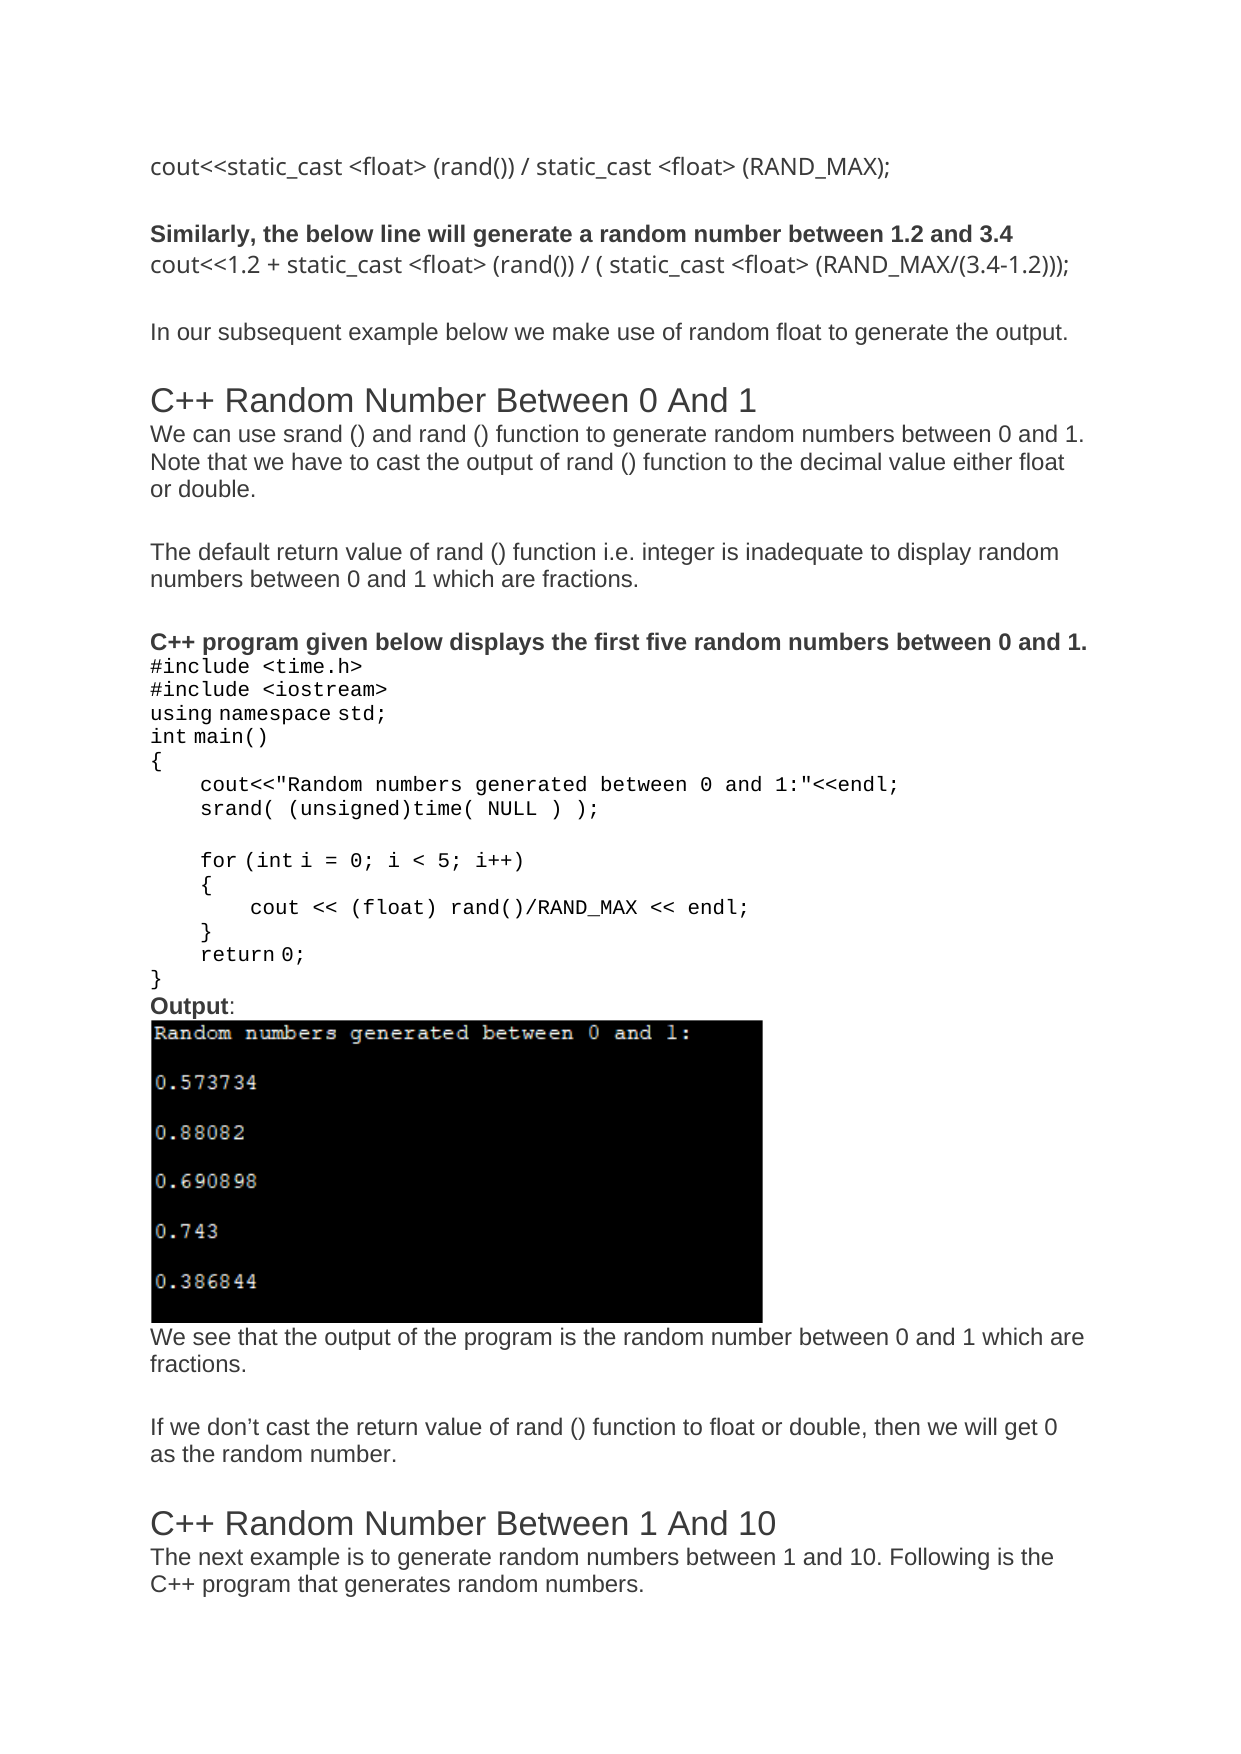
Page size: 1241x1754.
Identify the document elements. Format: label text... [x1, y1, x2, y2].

text Output: [150, 992, 1090, 1019]
text C++ Random Number Between 1 And 10 [150, 1503, 1090, 1542]
text If we don’t cast the return value of rand () function to float or double, then we will get 0 as the random number. [150, 1413, 1090, 1468]
text The default return value of rand () function i.e. integer is inadequate to display random numbers between 0 and 1 which are fractions. [150, 538, 1090, 593]
text We see that the output of the program is the random number between 0 and 1 which are fractions. [150, 1322, 1090, 1378]
text C++ program given below displays the first five random numbers between 0 and 1. [150, 628, 1090, 656]
text The next example is to generate random numbers between 1 and 10. Following is the C++ program that generates random numbers. [150, 1542, 1090, 1598]
text We can use srand () and rand () function to generate random numbers between 0 and 1. Note that we have to cast the output of rand () function to the decimal value either float or double. [150, 420, 1090, 503]
picture [150, 1019, 763, 1323]
text Similarly, the below line will generate a random number between 1.2 and 3.4 [150, 220, 1090, 248]
text cout<<static_cast <float> (rand()) / static_cast <float> (RAND_MAX); [150, 150, 1090, 183]
text In our subsequent example below we make use of random float to generate the output. [150, 318, 1090, 345]
text cout<<1.2 + static_cast <float> (rand()) / ( static_cast <float> (RAND_MAX/(3.4-1.2))); [150, 248, 1090, 280]
text C++ Random Number Between 0 And 1 [150, 380, 1090, 420]
